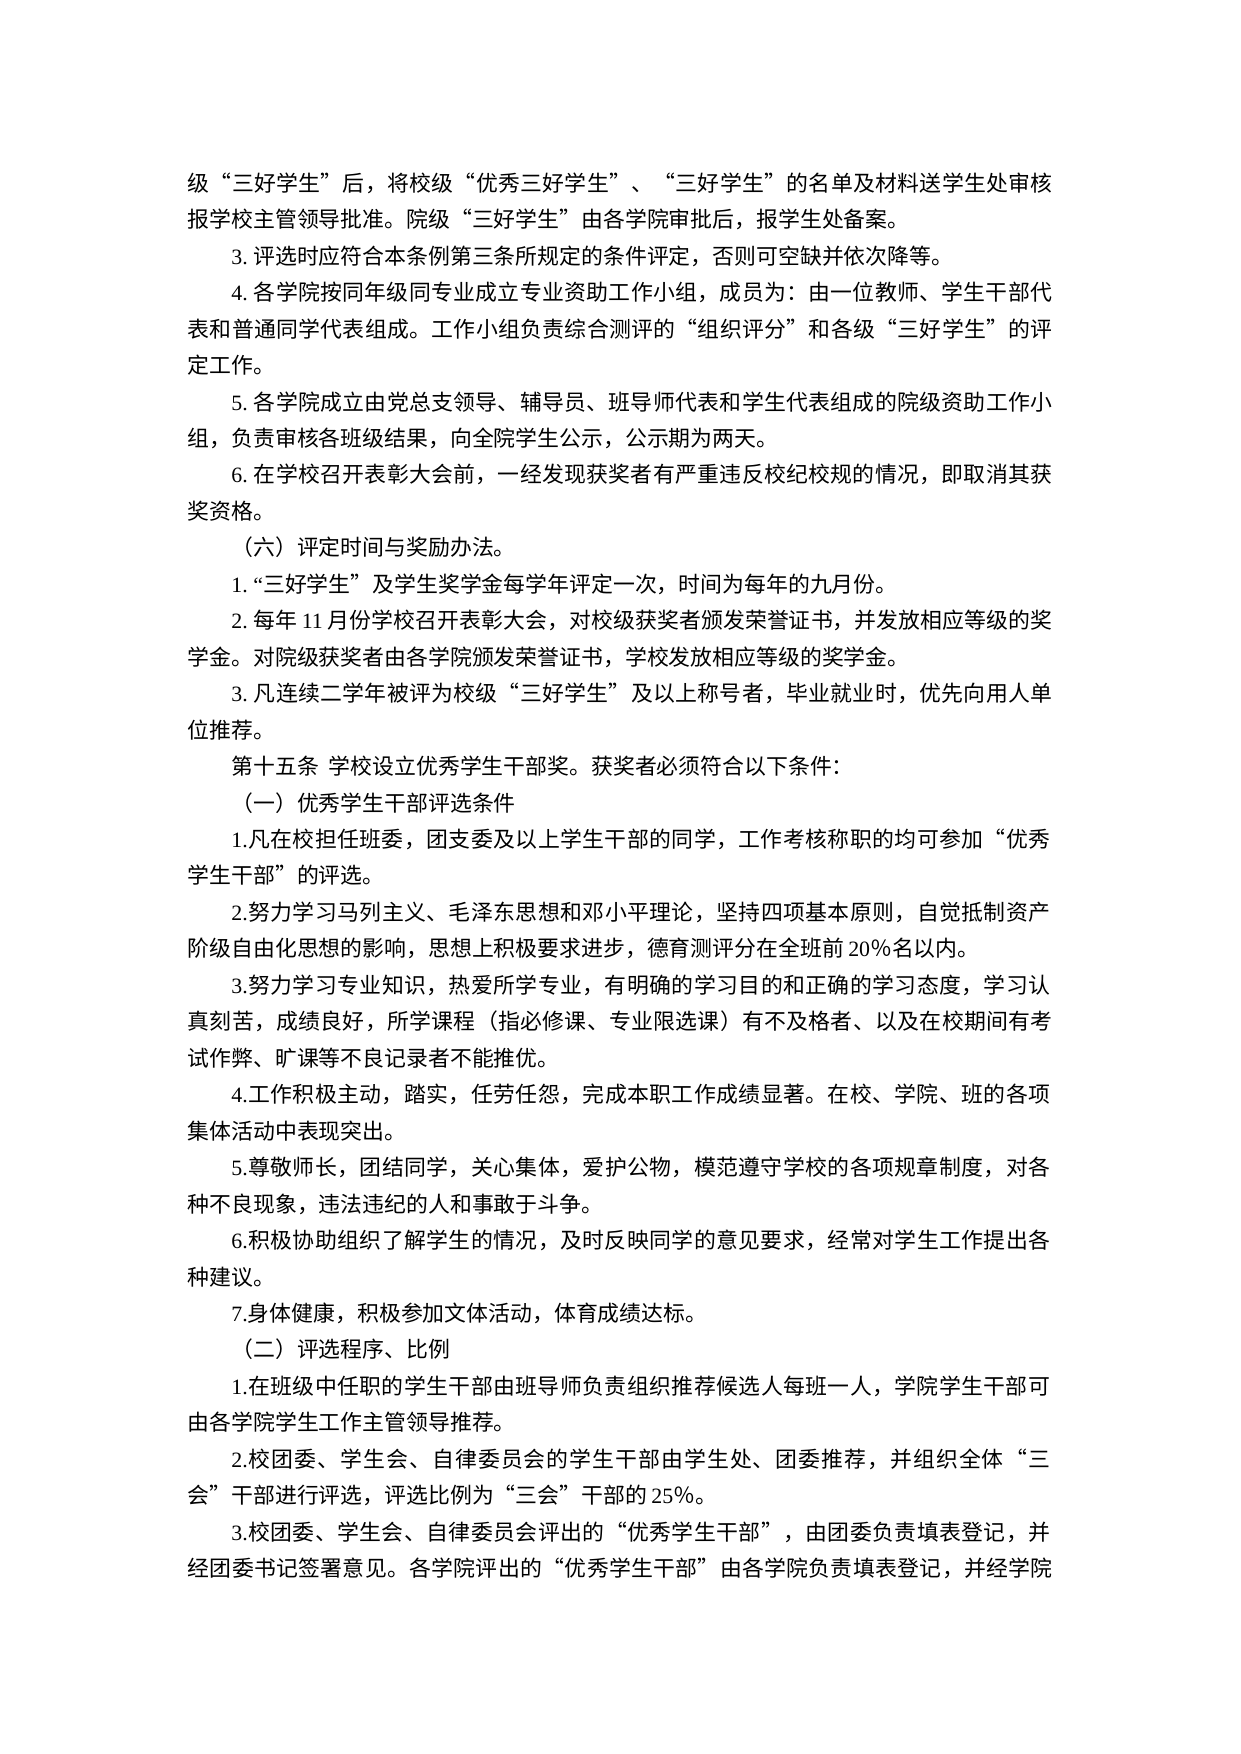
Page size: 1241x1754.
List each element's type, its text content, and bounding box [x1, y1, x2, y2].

text 3.努力学习专业知识，热爱所学专业，有明确的学习目的和正确的学习态度，学习认真刻苦，成绩良好，所学课程（指必修课、专业限选课）有不及格者、以及在校期间有考试作弊、旷课等不良记录者不能推优。 [187, 964, 1053, 1073]
text 3. 凡连续二学年被评为校级“三好学生”及以上称号者，毕业就业时，优先向用人单位推荐。 [187, 672, 1053, 745]
text （二）评选程序、比例 [187, 1329, 1053, 1365]
text 5.尊敬师长，团结同学，关心集体，爱护公物，模范遵守学校的各项规章制度，对各种不良现象，违法违纪的人和事敢于斗争。 [187, 1146, 1053, 1219]
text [187, 162, 1053, 235]
text 3. 评选时应符合本条例第三条所规定的条件评定，否则可空缺并依次降等。 [187, 235, 1053, 271]
text 4. 各学院按同年级同专业成立专业资助工作小组，成员为：由一位教师、学生干部代表和普通同学代表组成。工作小组负责综合测评的“组织评分”和各级“三好学生”的评定工作。 [187, 271, 1053, 381]
text 2. 每年11月份学校召开表彰大会，对校级获奖者颁发荣誉证书，并发放相应等级的奖学金。对院级获奖者由各学院颁发荣誉证书，学校发放相应等级的奖学金。 [187, 599, 1053, 672]
text 4.工作积极主动，踏实，任劳任怨，完成本职工作成绩显著。在校、学院、班的各项集体活动中表现突出。 [187, 1073, 1053, 1146]
text （一）优秀学生干部评选条件 [187, 782, 1053, 818]
text 2.努力学习马列主义、毛泽东思想和邓小平理论，坚持四项基本原则，自觉抵制资产阶级自由化思想的影响，思想上积极要求进步，德育测评分在全班前20％名以内。 [187, 891, 1053, 964]
text 7.身体健康，积极参加文体活动，体育成绩达标。 [187, 1292, 1053, 1329]
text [187, 1511, 1053, 1584]
text 6.积极协助组织了解学生的情况，及时反映同学的意见要求，经常对学生工作提出各种建议。 [187, 1219, 1053, 1292]
text 6. 在学校召开表彰大会前，一经发现获奖者有严重违反校纪校规的情况，即取消其获奖资格。 [187, 454, 1053, 527]
text 2.校团委、学生会、自律委员会的学生干部由学生处、团委推荐，并组织全体“三会”干部进行评选，评选比例为“三会”干部的25％。 [187, 1438, 1053, 1511]
text 5. 各学院成立由党总支领导、辅导员、班导师代表和学生代表组成的院级资助工作小组，负责审核各班级结果，向全院学生公示，公示期为两天。 [187, 381, 1053, 454]
text 1.凡在校担任班委，团支委及以上学生干部的同学，工作考核称职的均可参加“优秀学生干部”的评选。 [187, 818, 1053, 891]
text 1.在班级中任职的学生干部由班导师负责组织推荐候选人每班一人，学院学生干部可由各学院学生工作主管领导推荐。 [187, 1365, 1053, 1438]
text 1. “三好学生”及学生奖学金每学年评定一次，时间为每年的九月份。 [187, 563, 1053, 599]
text （六）评定时间与奖励办法。 [187, 527, 1053, 563]
text 第十五条 学校设立优秀学生干部奖。获奖者必须符合以下条件： [187, 745, 1053, 782]
